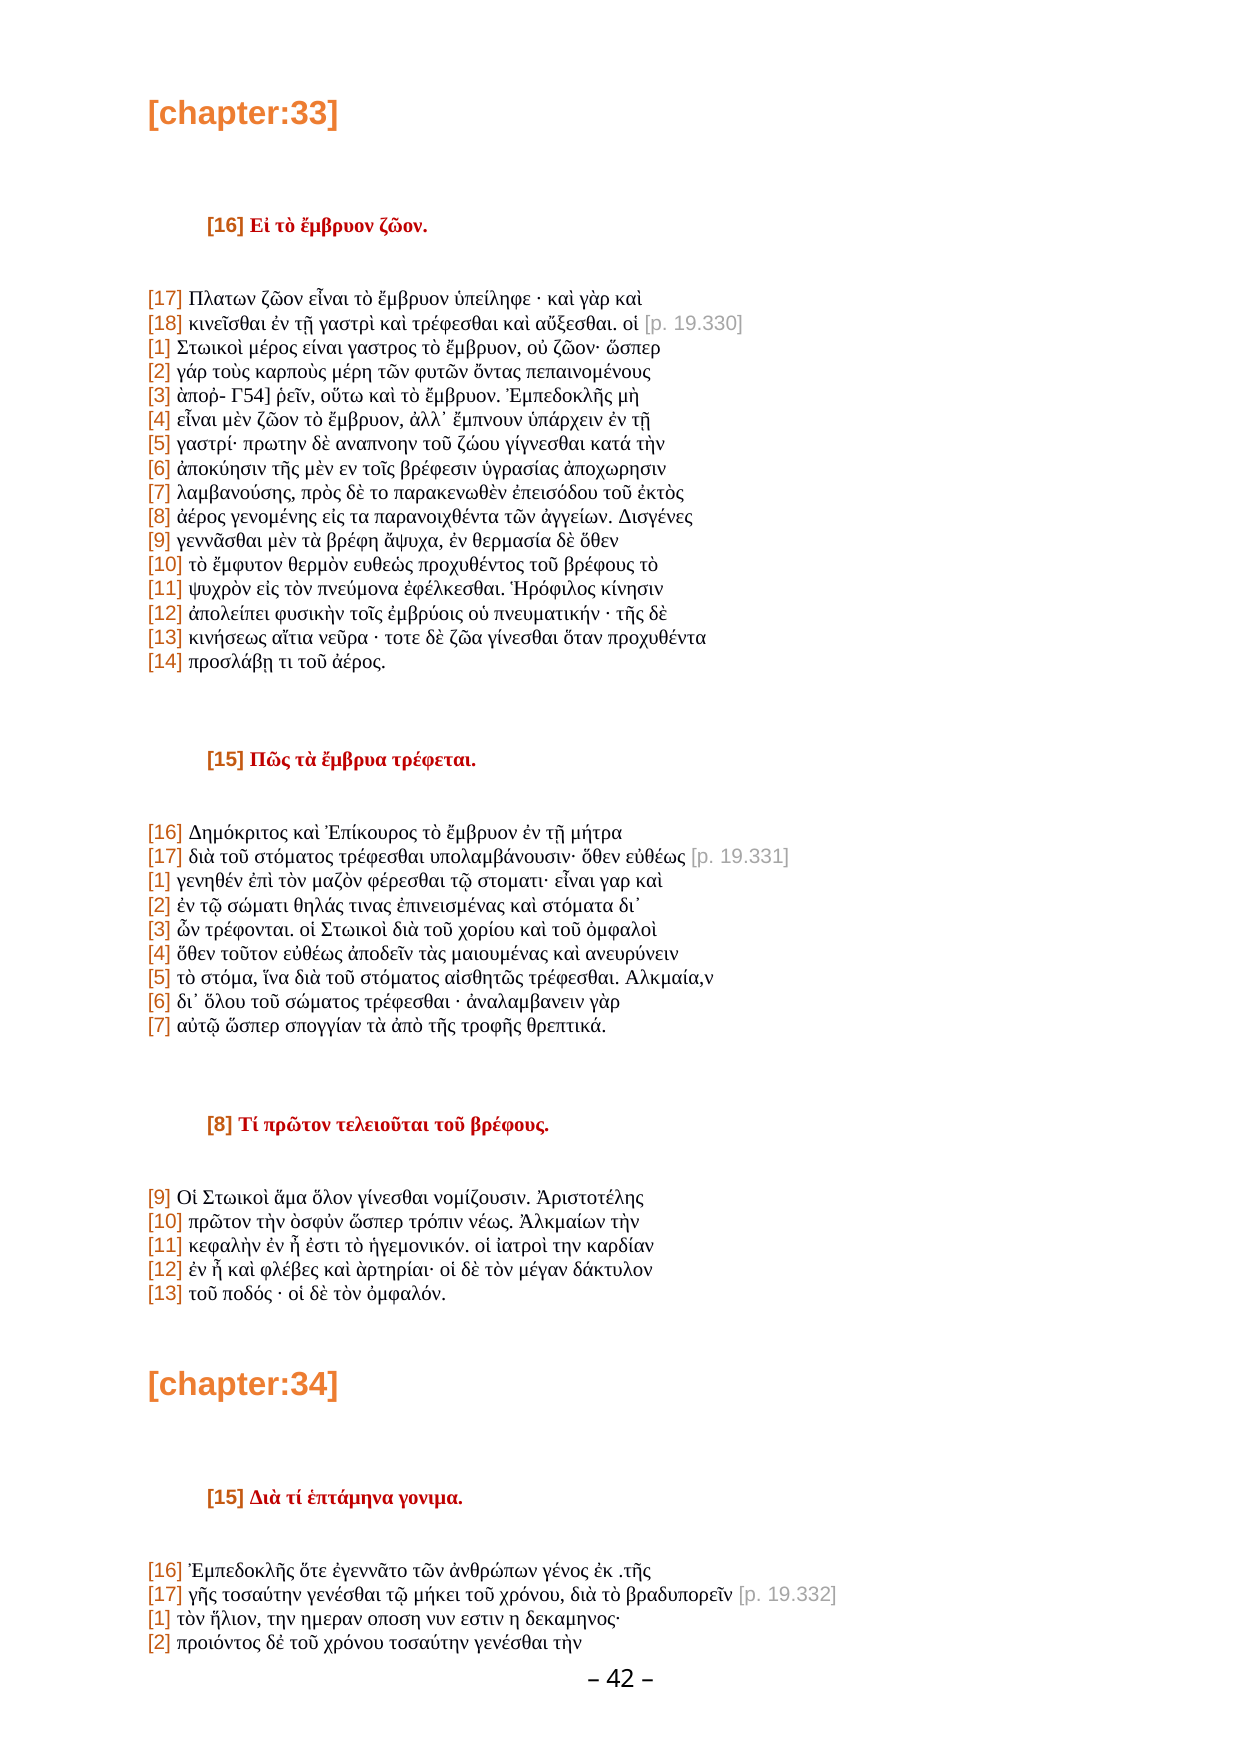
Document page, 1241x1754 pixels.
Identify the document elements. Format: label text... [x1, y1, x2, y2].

subtitle [15] Διὰ τί ἑπτάμηνα γονιμα. [207, 1461, 1092, 1509]
subtitle [16] Εἰ τὸ ἔμβρυον ζῶον. [207, 189, 1092, 237]
text [17] Πλατων ζῶον εἶναι τὸ ἔμβρυον ὑπείληφε · καὶ γὰρ καὶ [18] κινεῖσθαι ἐν τῇ γαστρὶ καὶ τρέφεσθαι καὶ αὔξεσθαι. οἱ [p. 19.330] [1] Στωικοὶ μέρος είναι γαστρος τὸ ἔμβρυον, οὐ ζῶον· ὥσπερ [2] γάρ τοὺς καρποὺς μέρη τῶν φυτῶν ὄντας πεπαινομένους [3] ὰποῤ- Γ54] ῥεῖν, οὕτω καὶ τὸ ἔμβρυον. Ἐμπεδοκλῆς μὴ [4] εἶναι μὲν ζῶον τὸ ἔμβρυον, ἀλλ᾽ ἔμπνουν ὑπάρχειν ἐν τῇ [5] γαστρί· πρωτην δὲ αναπνοην τοῦ ζώου γίγνεσθαι κατά τὴν [6] ἀποκύησιν τῆς μὲν εν τοῖς βρέφεσιν ὑγρασίας ἀποχωρησιν [7] λαμβανούσης, πρὸς δὲ το παρακενωθὲν ἐπεισόδου τοῦ ἐκτὸς [8] ἀέρος γενομένης εἰς τα παρανοιχθέντα τῶν ἀγγείων. Δισγένες [9] γεννᾶσθαι μὲν τὰ βρέφη ἄψυχα, ἐν θερμασία δὲ ὅθεν [10] τὸ ἔμφυτον θερμὸν ευθεὡς προχυθέντος τοῦ βρέφους τὸ [11] ψυχρὸν εἰς τὸν πνεύμονα ἐφέλκεσθαι. Ἡρόφιλος κίνησιν [12] ἀπολείπει φυσικὴν τοῖς ἐμβρύοις οὑ πνευματικήν · τῆς δὲ [13] κινήσεως αἴτια νεῦρα · τοτε δὲ ζῶα γίνεσθαι ὅταν προχυθέντα [14] προσλάβῃ τι τοῦ ἀέρος. [148, 262, 1092, 673]
subtitle [8] Τί πρῶτον τελειοῦται τοῦ βρέφους. [207, 1087, 1092, 1136]
text [16] Δημόκριτος καὶ Ἐπίκουρος τὸ ἔμβρυον ἐν τῇ μήτρα [17] διὰ τοῦ στόματος τρέφεσθαι υπολαμβάνουσιν· ὅθεν εὐθέως [p. 19.331] [1] γενηθέν ἐπὶ τὸν μαζὸν φέρεσθαι τῷ στοματι· εἶναι γαρ καὶ [2] ἐν τῷ σώματι θηλάς τινας ἐπινεισμένας καὶ στόματα δι᾽ [3] ὦν τρέφονται. οἱ Στωικοὶ διὰ τοῦ χορίου καὶ τοῦ ὀμφαλοὶ [4] ὅθεν τοῦτον εὐθέως ἀποδεῖν τὰς μαιουμένας καὶ ανευρύνειν [5] τὸ στόμα, ἵνα διὰ τοῦ στόματος αἰσθητῶς τρέφεσθαι. Αλκμαία,ν [6] δι᾽ ὅλου τοῦ σώματος τρέφεσθαι · ἀναλαμβανειν γὰρ [7] αὐτῷ ὥσπερ σπογγίαν τὰ ἀπὸ τῆς τροφῆς θρεπτικά. [148, 796, 1092, 1037]
subtitle [chapter:33] [148, 93, 1092, 132]
subtitle [chapter:34] [148, 1364, 1092, 1403]
text [9] Οἱ Στωικοὶ ἅμα ὅλον γίνεσθαι νομίζουσιν. Ἀριστοτέλης [10] πρῶτον τὴν ὸσφὐν ὥσπερ τρόπιν νέως. Ἀλκμαίων τὴν [11] κεφαλὴν ἐν ἦ ἐστι τὸ ἡγεμονικόν. οἱ ἰατροὶ την καρδίαν [12] ἐν ἦ καὶ φλέβες καὶ ὰρτηρίαι· οἱ δὲ τὸν μέγαν δάκτυλον [13] τοῦ ποδός · οἱ δὲ τὸν ὀμφαλόν. [148, 1161, 1092, 1305]
subtitle [15] Πῶς τὰ ἔμβρυα τρέφεται. [207, 723, 1092, 771]
